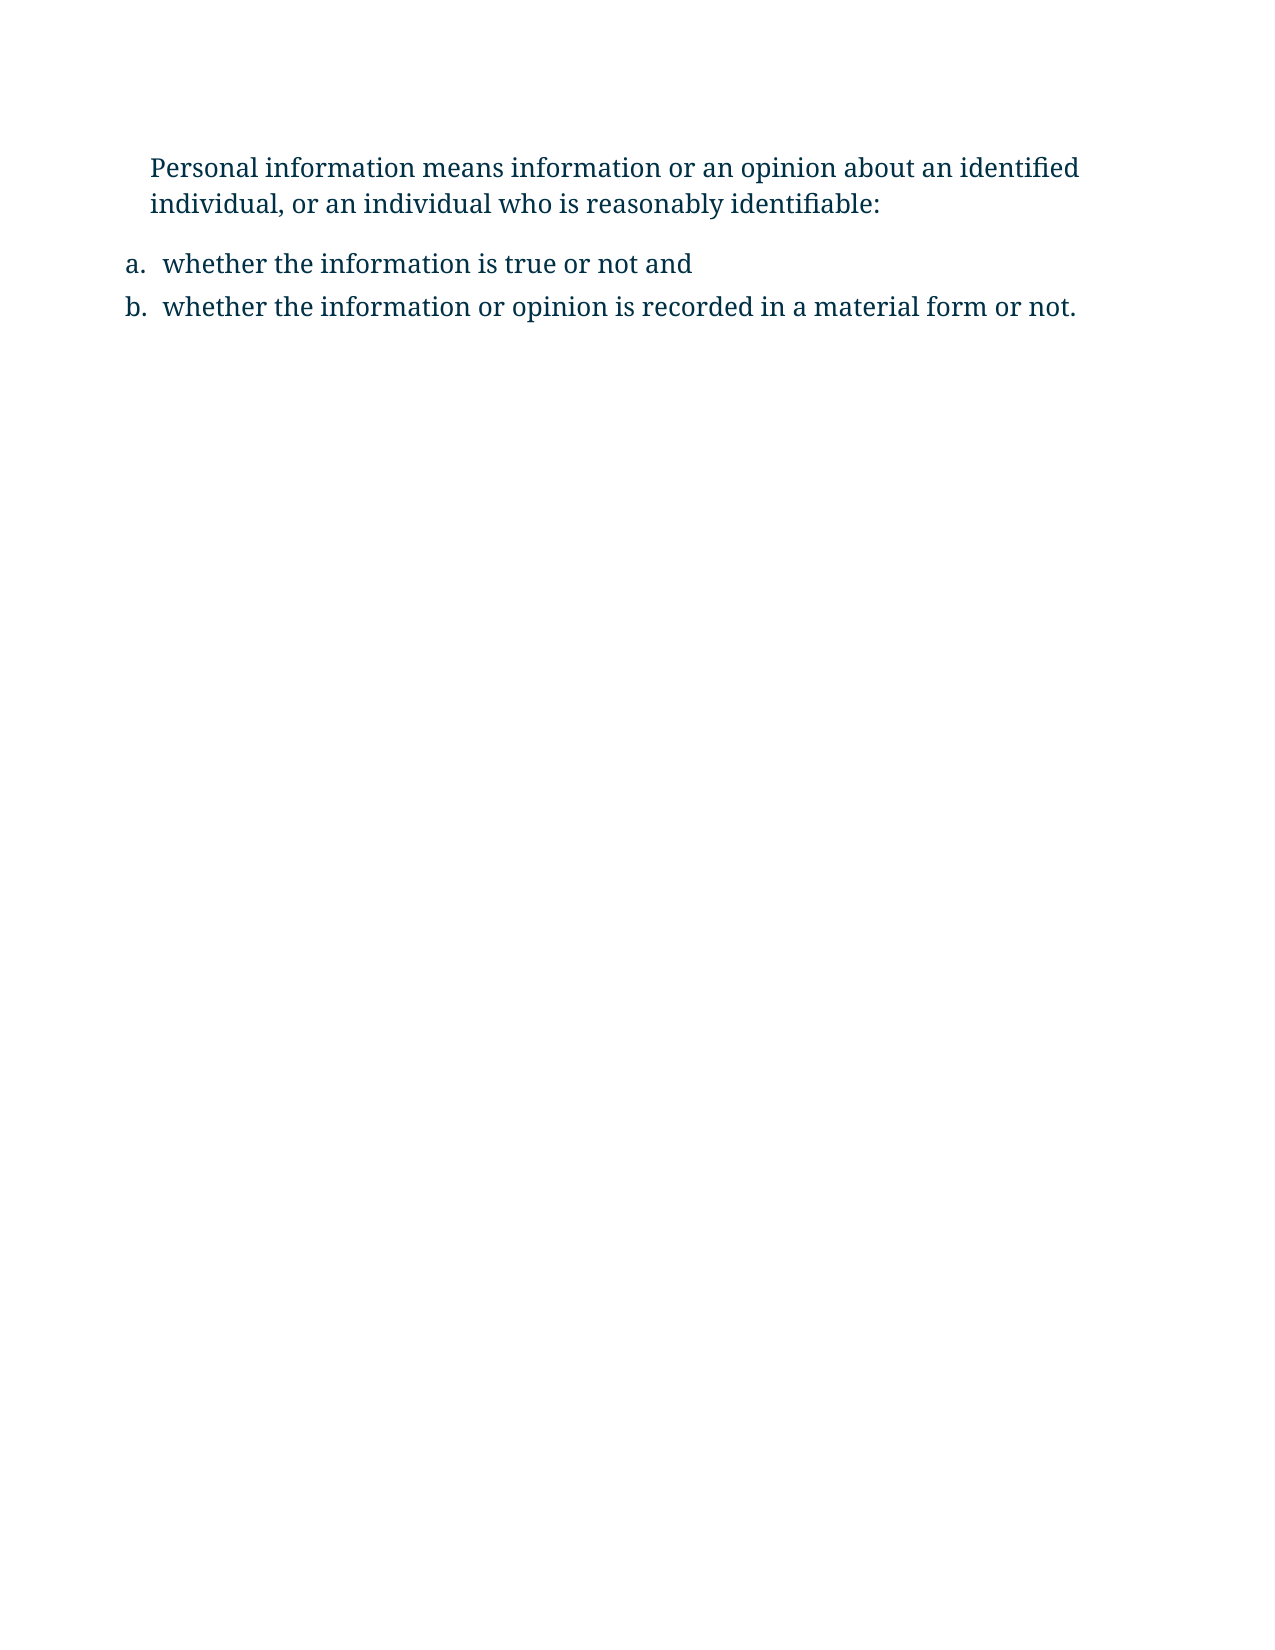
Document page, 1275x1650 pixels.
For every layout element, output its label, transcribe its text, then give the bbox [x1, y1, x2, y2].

list whether the information is true or not and [125, 246, 1125, 282]
list whether the information or opinion is recorded in a material form or not. [125, 289, 1125, 324]
text Personal information means information or an opinion about an identified individual, or an individual who is reasonably identifiable: [150, 150, 1125, 221]
